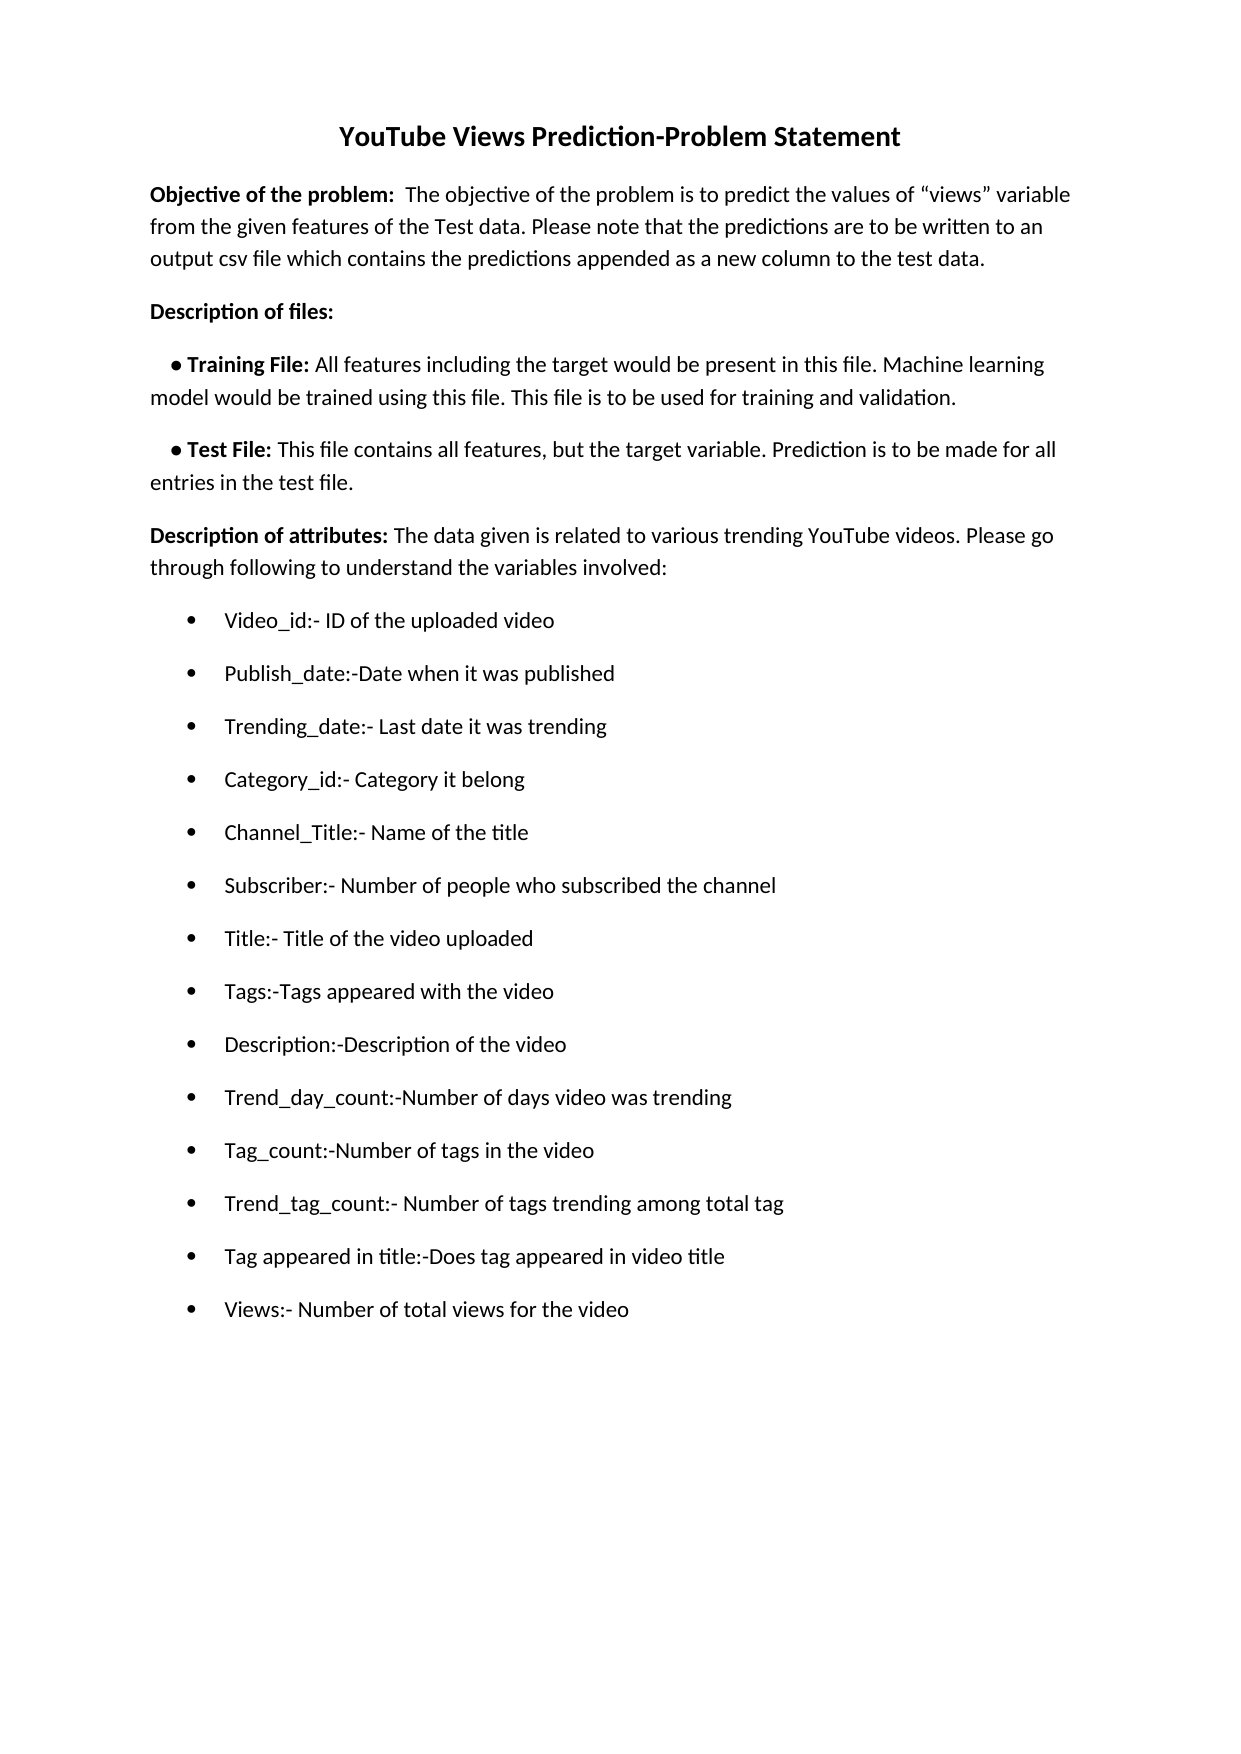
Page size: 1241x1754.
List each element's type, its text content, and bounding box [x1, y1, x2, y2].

text YouTube Views Prediction-Problem Statement [150, 118, 1090, 154]
list Description:-Description of the video [187, 1030, 1090, 1058]
text Objective of the problem: The objective of the problem is to predict the values of “views” variable from the given features of the Test data. Please note that the predictions are to be written to an output csv file which contains the predictions appended as a new column to the test data. [150, 180, 1090, 272]
list Publish_date:-Date when it was published [187, 659, 1090, 687]
list Video_id:- ID of the uploaded video [187, 606, 1090, 634]
list Category_id:- Category it belong [187, 765, 1090, 793]
text Description of files: [150, 297, 1090, 325]
list Trending_date:- Last date it was trending [187, 712, 1090, 740]
list Tags:-Tags appeared with the video [187, 977, 1090, 1005]
text • Test File: This file contains all features, but the target variable. Prediction is to be made for all entries in the test file. [150, 436, 1090, 496]
list Trend_tag_count:- Number of tags trending among total tag [187, 1189, 1090, 1217]
list Trend_day_count:-Number of days video was trending [187, 1083, 1090, 1111]
list Subscriber:- Number of people who subscribed the channel [187, 871, 1090, 899]
text • Training File: All features including the target would be present in this file. Machine learning model would be trained using this file. This file is to be used for training and validation. [150, 350, 1090, 411]
list Channel_Title:- Name of the title [187, 818, 1090, 846]
list Tag appeared in title:-Does tag appeared in video title [187, 1242, 1090, 1270]
list Title:- Title of the video uploaded [187, 924, 1090, 952]
list Views:- Number of total views for the video [187, 1295, 1090, 1323]
list Tag_count:-Number of tags in the video [187, 1136, 1090, 1164]
text Description of attributes: The data given is related to various trending YouTube videos. Please go through following to understand the variables involved: [150, 521, 1090, 581]
